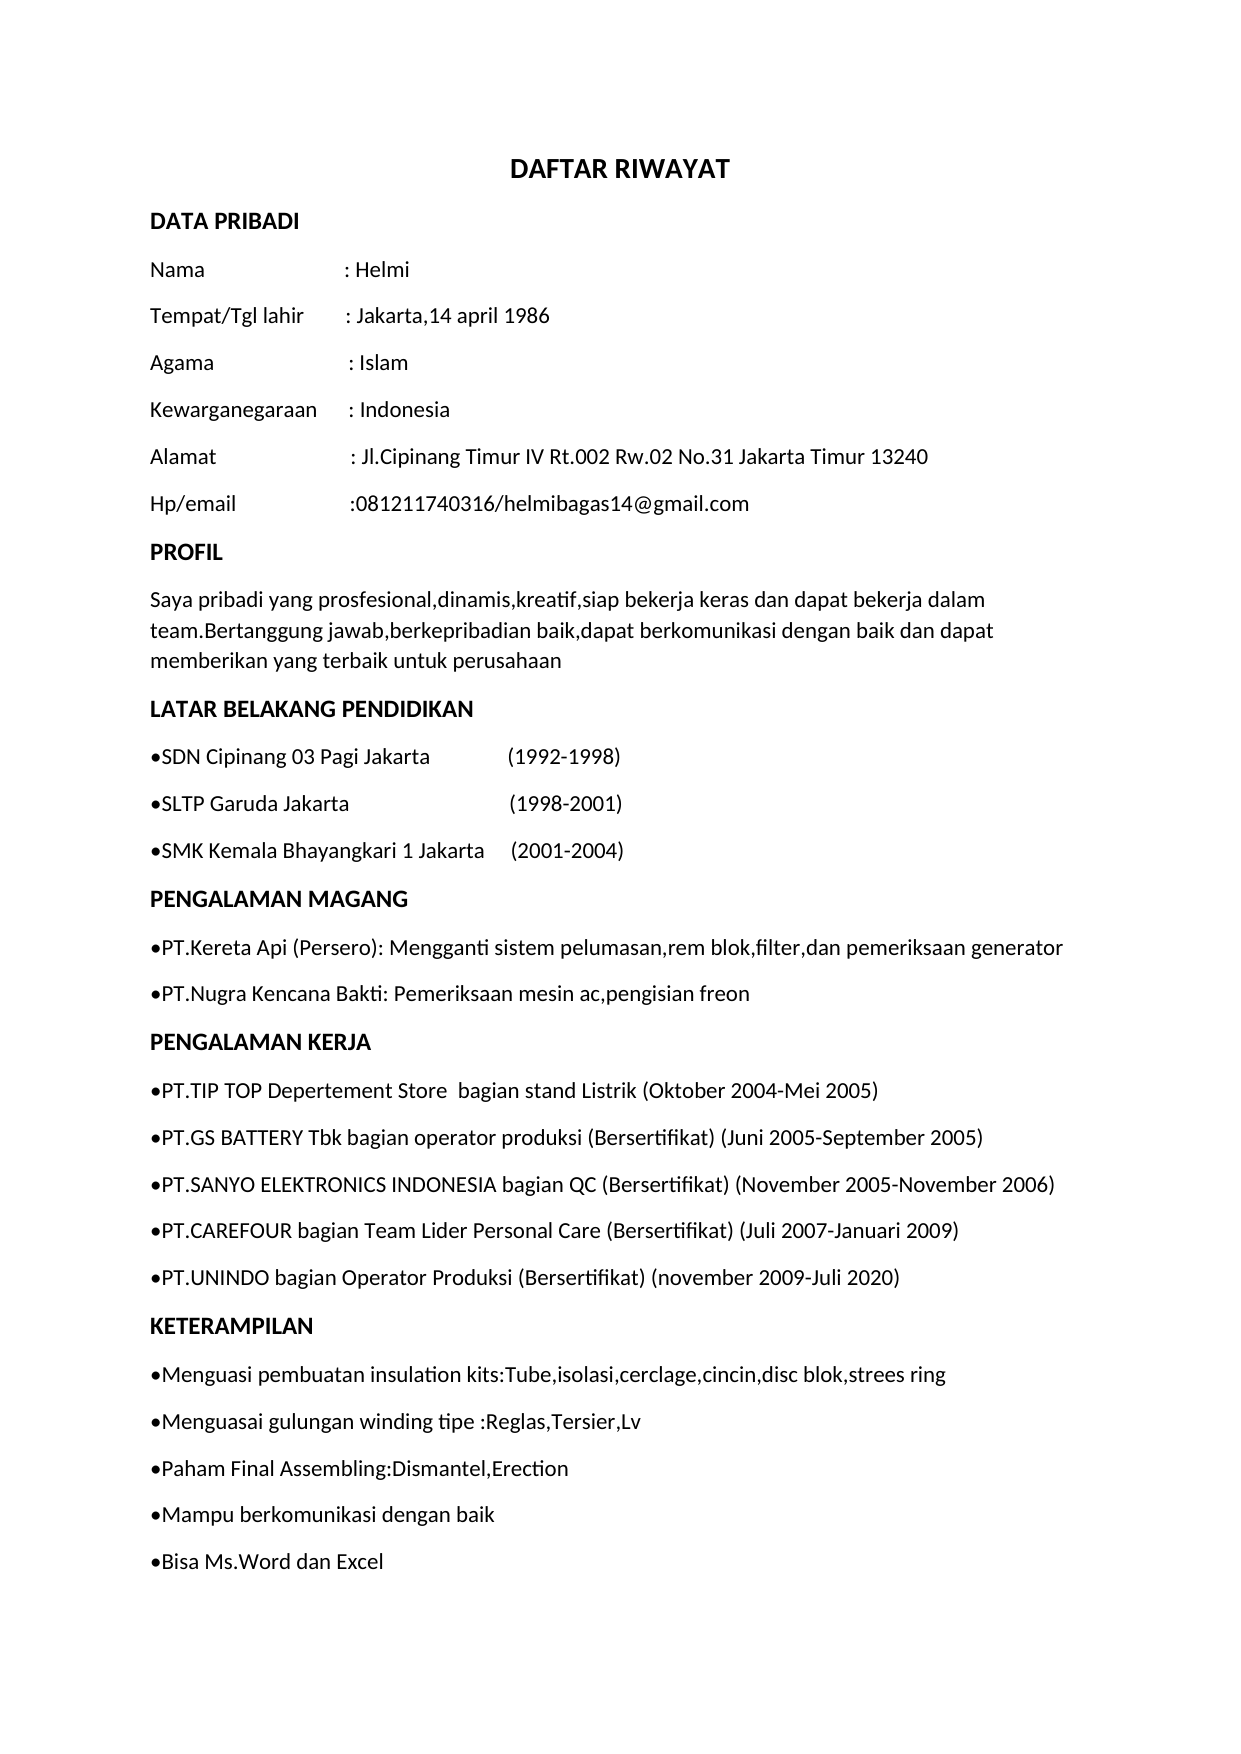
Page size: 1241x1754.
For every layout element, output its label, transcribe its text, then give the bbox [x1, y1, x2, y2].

text •PT.TIP TOP Depertement Store bagian stand Listrik (Oktober 2004-Mei 2005) [150, 1076, 1090, 1104]
text •PT.Kereta Api (Persero): Mengganti sistem pelumasan,rem blok,filter,dan pemeriksaan generator [150, 933, 1090, 961]
text LATAR BELAKANG PENDIDIKAN [150, 693, 1090, 723]
text PENGALAMAN MAGANG [150, 883, 1090, 913]
text •PT.SANYO ELEKTRONICS INDONESIA bagian QC (Bersertifikat) (November 2005-November 2006) [150, 1170, 1090, 1198]
text PROFIL [150, 536, 1090, 566]
text •Bisa Ms.Word dan Excel [150, 1547, 1090, 1575]
text Kewarganegaraan : Indonesia [150, 395, 1090, 423]
text •PT.Nugra Kencana Bakti: Pemeriksaan mesin ac,pengisian freon [150, 979, 1090, 1007]
text •Menguasi pembuatan insulation kits:Tube,isolasi,cerclage,cincin,disc blok,strees ring [150, 1360, 1090, 1388]
text •PT.GS BATTERY Tbk bagian operator produksi (Bersertifikat) (Juni 2005-September 2005) [150, 1123, 1090, 1151]
text •Mampu berkomunikasi dengan baik [150, 1501, 1090, 1528]
text DAFTAR RIWAYAT [150, 150, 1090, 186]
text •Menguasai gulungan winding tipe :Reglas,Tersier,Lv [150, 1407, 1090, 1435]
text Saya pribadi yang prosfesional,dinamis,kreatif,siap bekerja keras dan dapat bekerja dalam team.Bertanggung jawab,berkepribadian baik,dapat berkomunikasi dengan baik dan dapat memberikan yang terbaik untuk perusahaan [150, 586, 1090, 674]
text PENGALAMAN KERJA [150, 1026, 1090, 1057]
text Hp/email :081211740316/helmibagas14@gmail.com [150, 489, 1090, 517]
text Tempat/Tgl lahir : Jakarta,14 april 1986 [150, 302, 1090, 329]
text •Paham Final Assembling:Dismantel,Erection [150, 1454, 1090, 1482]
text Agama : Islam [150, 348, 1090, 376]
text •SLTP Garuda Jakarta (1998-2001) [150, 789, 1090, 817]
text •SDN Cipinang 03 Pagi Jakarta (1992-1998) [150, 742, 1090, 770]
text Alamat : Jl.Cipinang Timur IV Rt.002 Rw.02 No.31 Jakarta Timur 13240 [150, 442, 1090, 470]
text KETERAMPILAN [150, 1310, 1090, 1341]
text •SMK Kemala Bhayangkari 1 Jakarta (2001-2004) [150, 836, 1090, 864]
text Nama : Helmi [150, 255, 1090, 283]
text •PT.UNINDO bagian Operator Produksi (Bersertifikat) (november 2009-Juli 2020) [150, 1263, 1090, 1291]
text •PT.CAREFOUR bagian Team Lider Personal Care (Bersertifikat) (Juli 2007-Januari 2009) [150, 1217, 1090, 1244]
text DATA PRIBADI [150, 205, 1090, 236]
